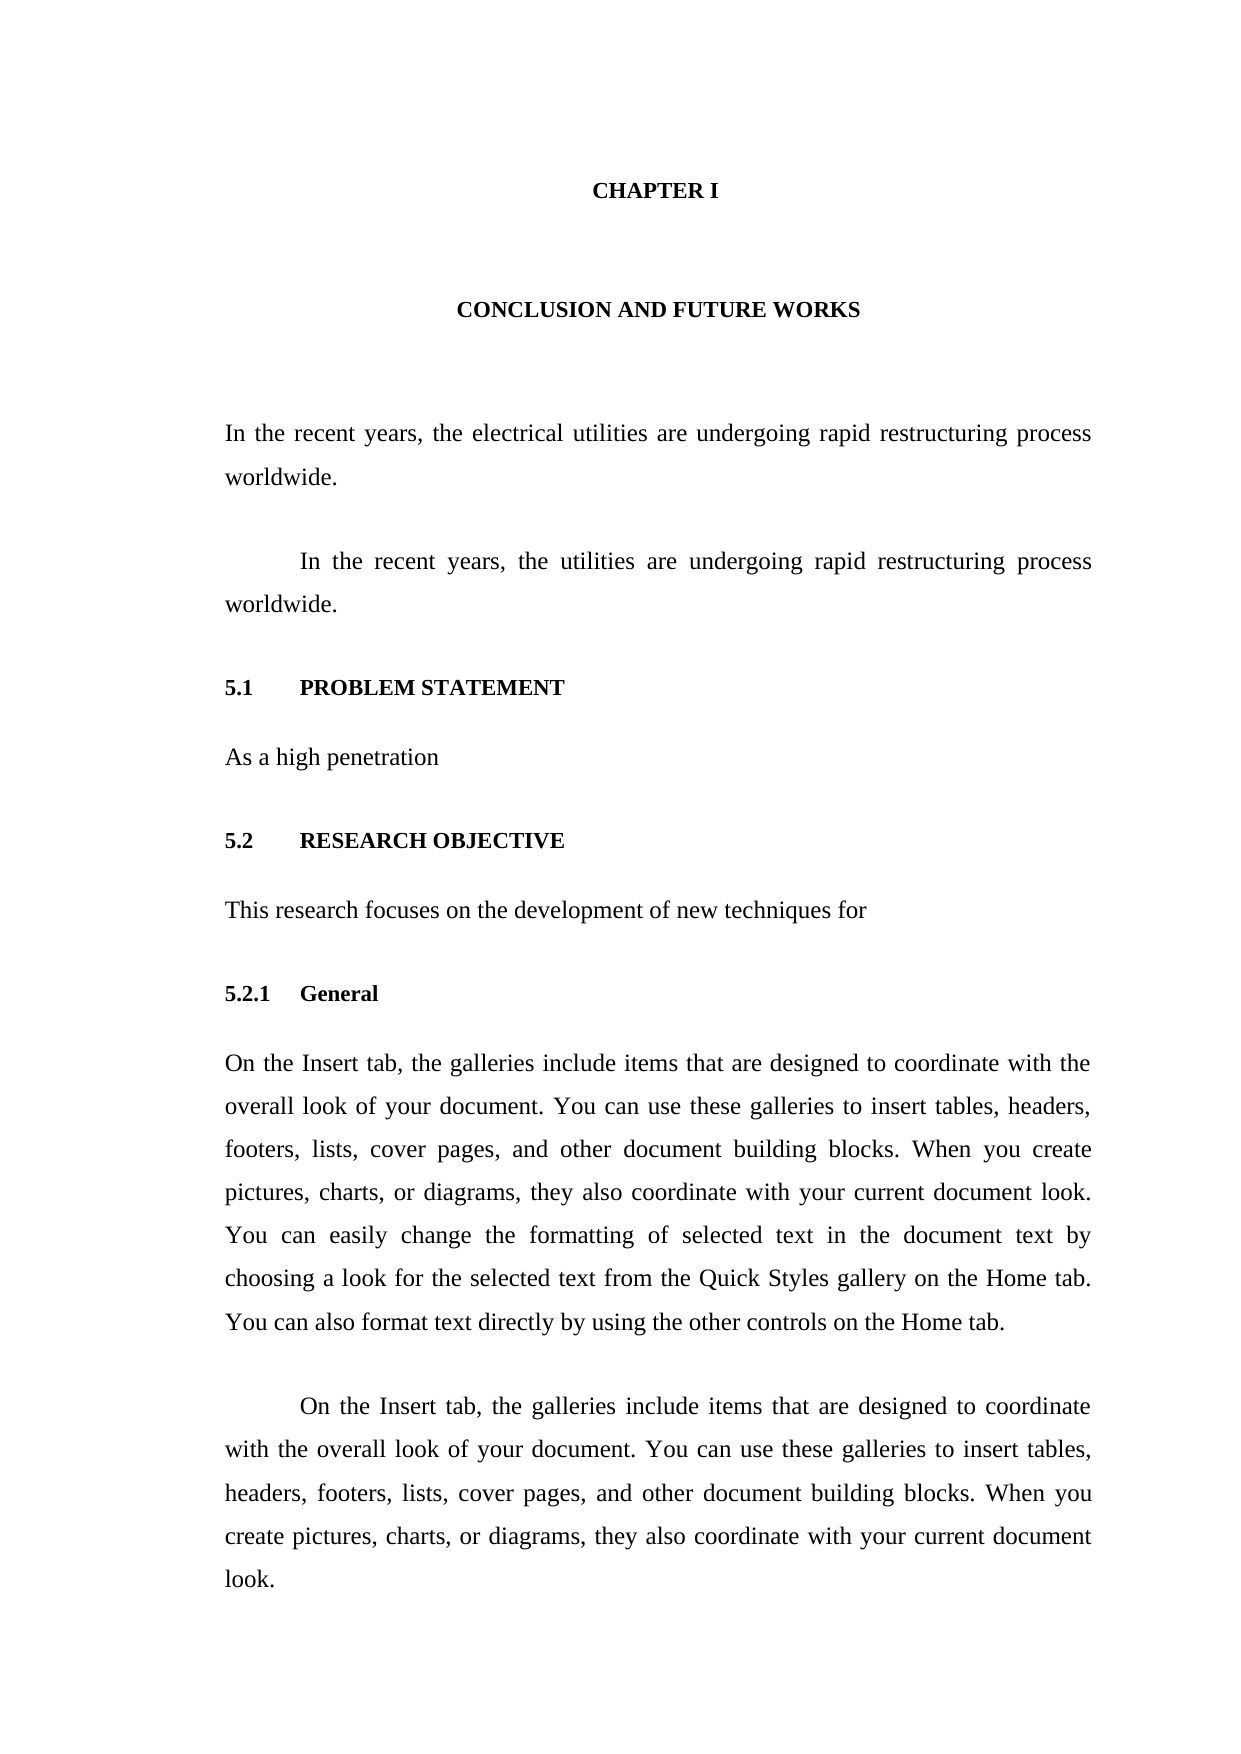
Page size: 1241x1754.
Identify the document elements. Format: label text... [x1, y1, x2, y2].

text This research focuses on the development of new techniques for [224, 895, 1092, 924]
text Research Objective [224, 827, 1092, 853]
text On the Insert tab, the galleries include items that are designed to coordinate with the overall look of your document. You can use these galleries to insert tables, headers, footers, lists, cover pages, and other document building blocks. When you create pictures, charts, or diagrams, they also coordinate with your current document look. You can easily change the formatting of selected text in the document text by choosing a look for the selected text from the Quick Styles gallery on the Home tab. You can also format text directly by using the other controls on the Home tab. [224, 1048, 1092, 1335]
text General [224, 980, 1092, 1006]
text On the Insert tab, the galleries include items that are designed to coordinate with the overall look of your document. You can use these galleries to insert tables, headers, footers, lists, cover pages, and other document building blocks. When you create pictures, charts, or diagrams, they also coordinate with your current document look. [224, 1391, 1092, 1593]
text Problem Statement [224, 674, 1092, 701]
text In the recent years, the utilities are undergoing rapid restructuring process worldwide. [224, 546, 1092, 618]
text In the recent years, the electrical utilities are undergoing rapid restructuring process worldwide. [224, 418, 1092, 490]
text As a high penetration [224, 742, 1092, 771]
text Conclusion and Future Works [224, 177, 1092, 322]
